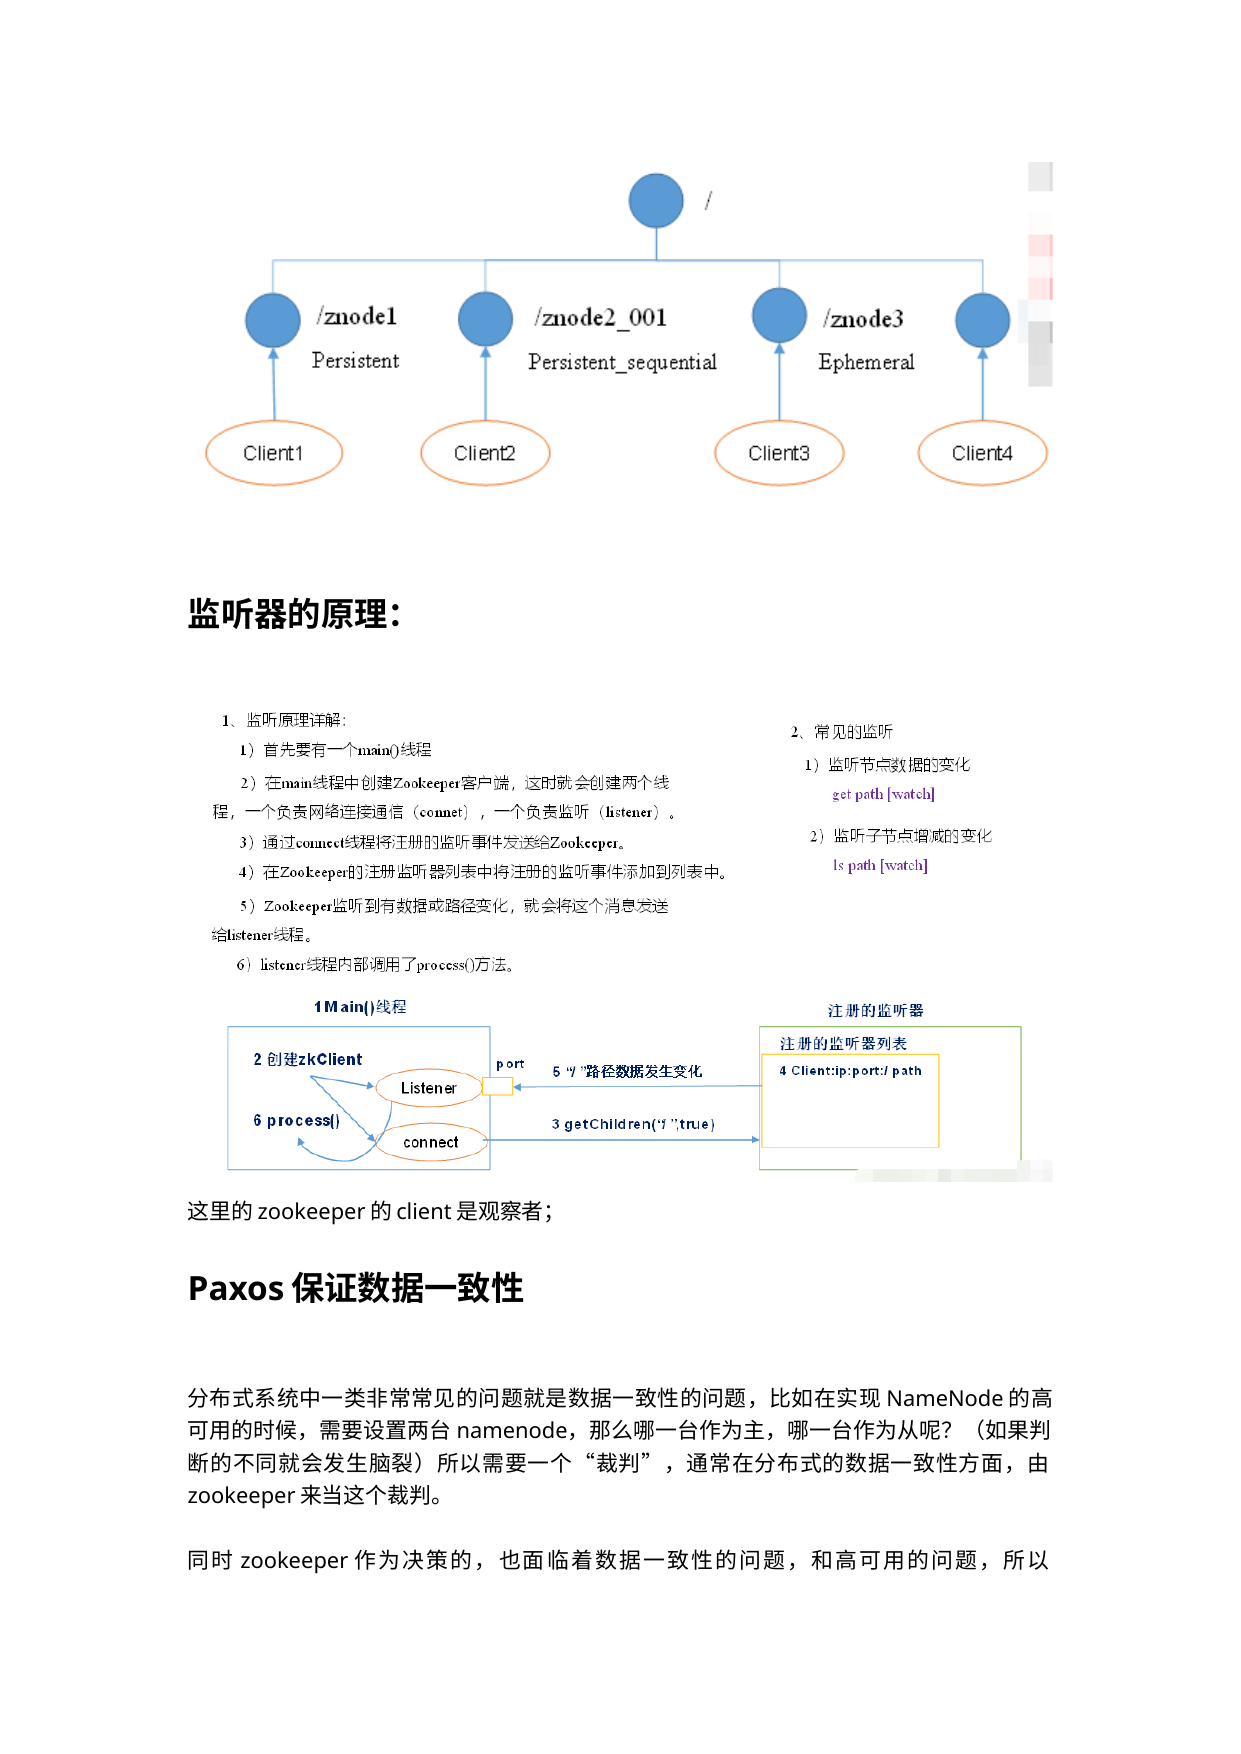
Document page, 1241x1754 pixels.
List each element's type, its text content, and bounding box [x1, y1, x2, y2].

subtitle Paxos保证数据一致性 [187, 1253, 1053, 1318]
picture [187, 162, 1053, 488]
text 分布式系统中一类非常常见的问题就是数据一致性的问题，比如在实现NameNode的高可用的时候，需要设置两台namenode，那么哪一台作为主，哪一台作为从呢？（如果判断的不同就会发生脑裂）所以需要一个“裁判”，通常在分布式的数据一致性方面，由zookeeper来当这个裁判。 [187, 1381, 1053, 1511]
text 这里的zookeeper的client是观察者； [187, 1194, 1053, 1226]
picture [187, 706, 1053, 1182]
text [187, 1543, 1053, 1576]
subtitle 监听器的原理： [187, 579, 1053, 644]
